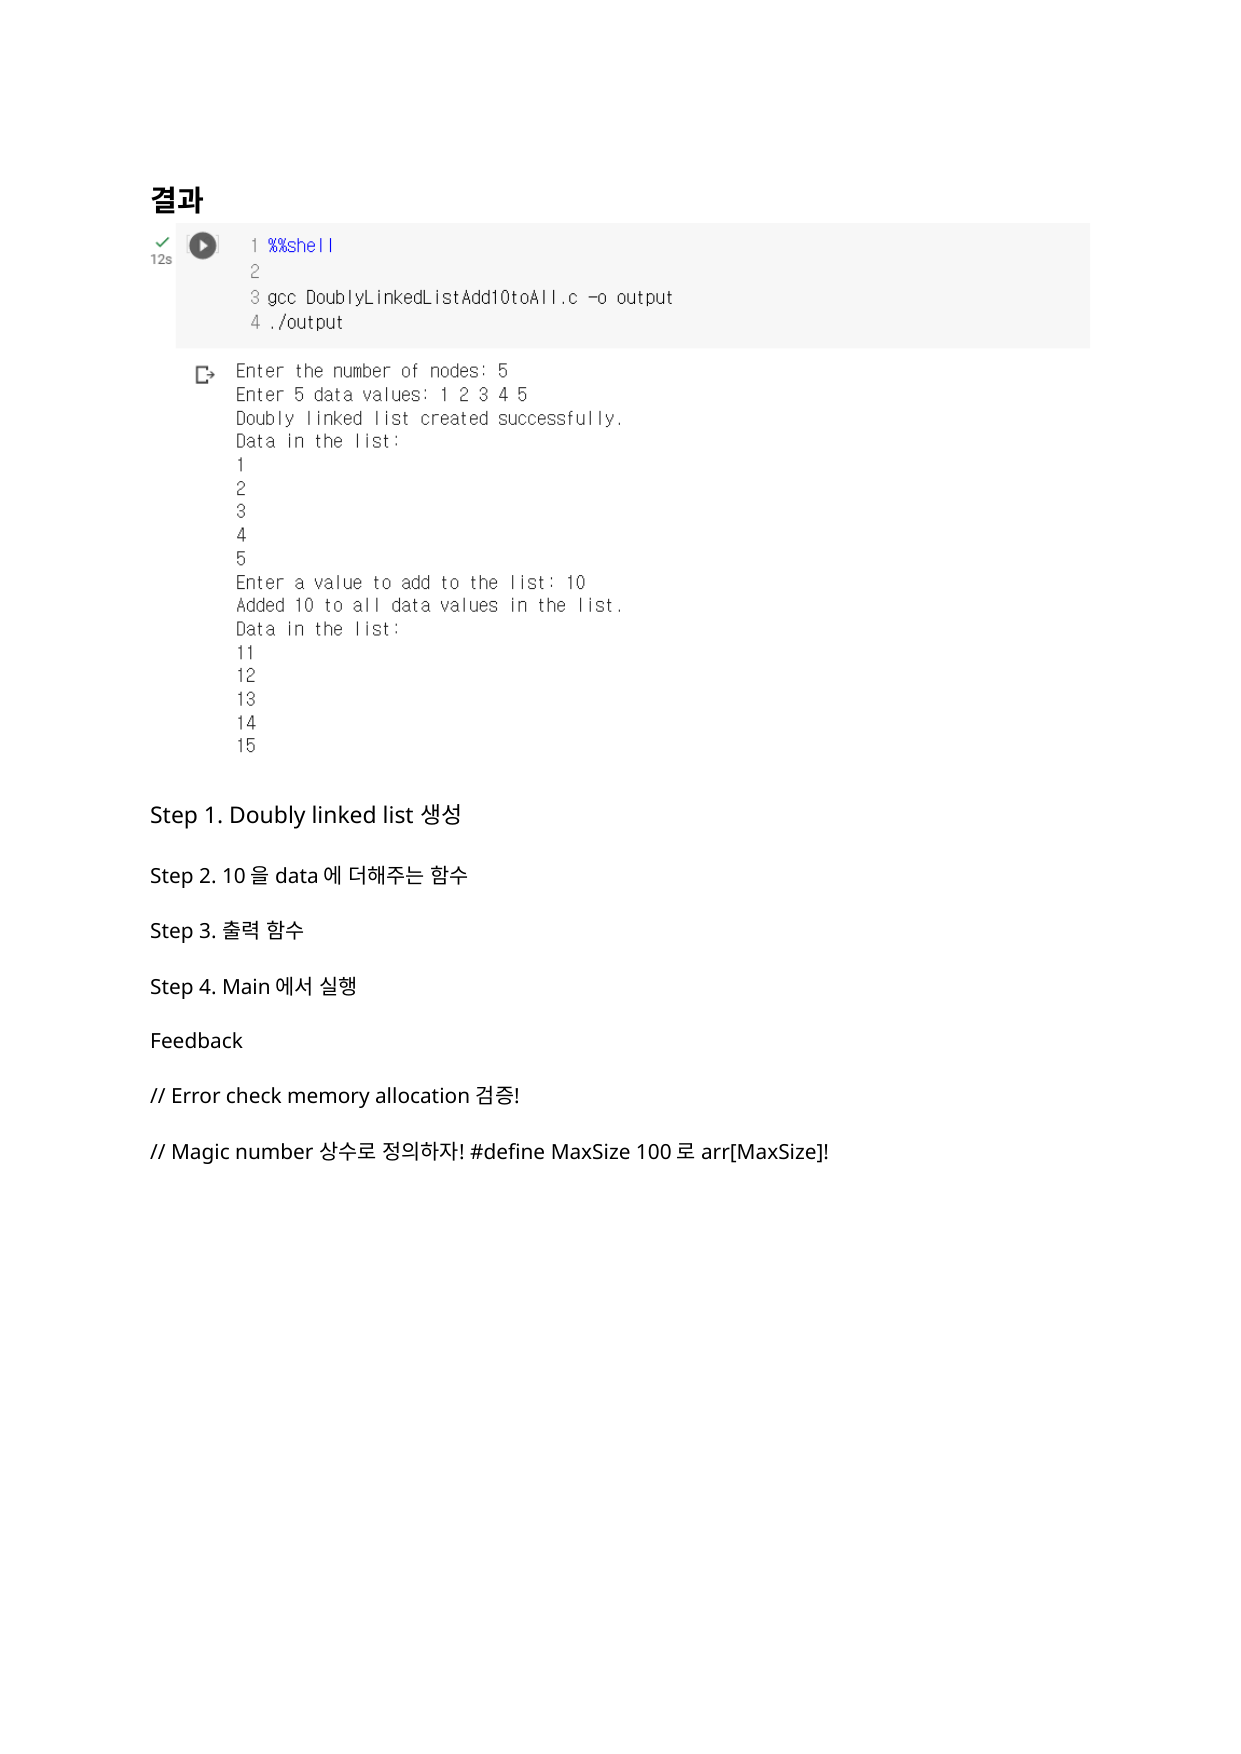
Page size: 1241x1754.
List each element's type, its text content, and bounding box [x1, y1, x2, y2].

text Step 3. 출력 함수 [150, 915, 1090, 945]
text // Magic number 상수로 정의하자! #define MaxSize 100로 arr[MaxSize]! [150, 1135, 1090, 1165]
picture [150, 223, 1091, 763]
text Step 1. Doubly linked list 생성 [150, 797, 1090, 830]
text // Error check memory allocation 검증! [150, 1079, 1090, 1110]
text 결과 [150, 177, 1090, 223]
text Feedback [150, 1026, 1090, 1054]
text Step 2. 10을 data에 더해주는 함수 [150, 859, 1090, 889]
text Step 4. Main에서 실행 [150, 970, 1090, 1001]
